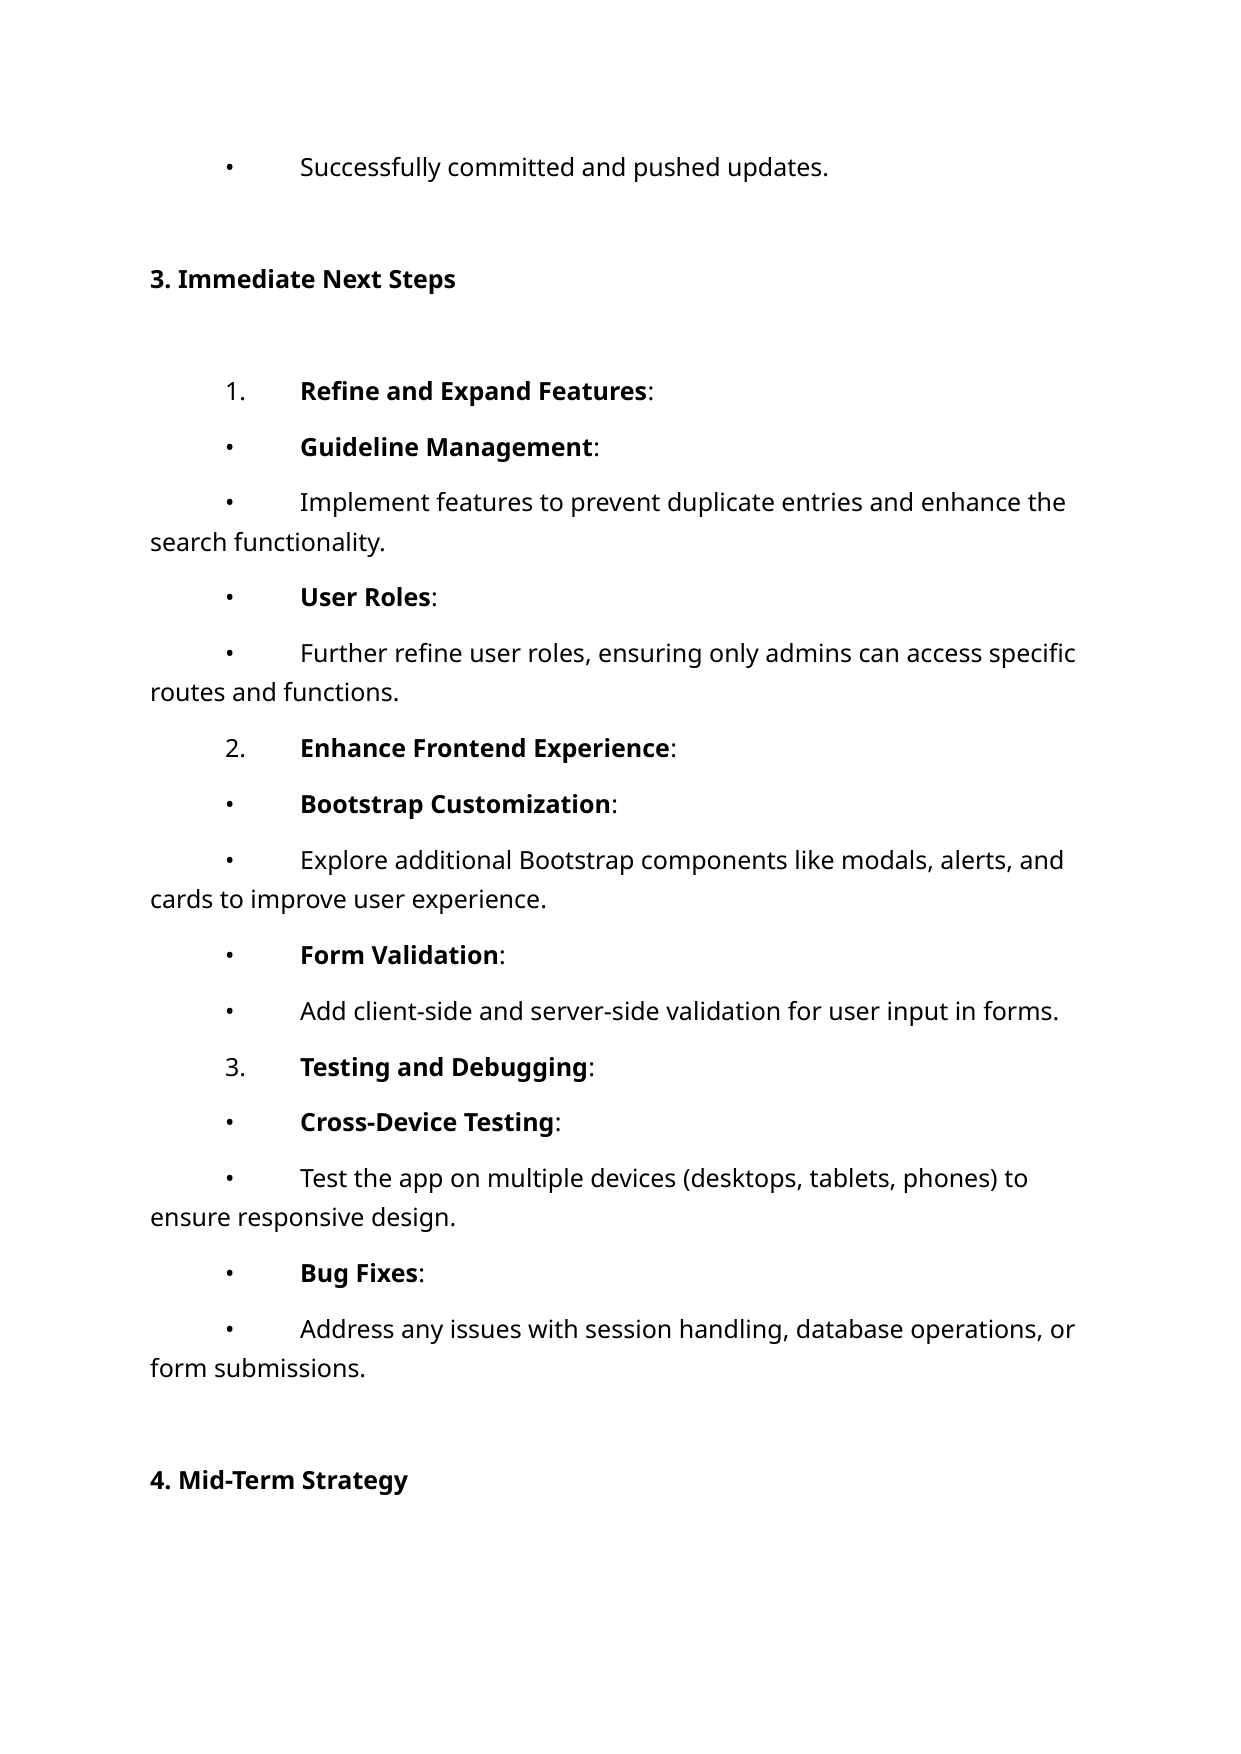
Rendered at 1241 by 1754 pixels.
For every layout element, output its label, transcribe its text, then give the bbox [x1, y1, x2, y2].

text • Cross-Device Testing: [150, 1105, 1090, 1139]
text • Bootstrap Customization: [150, 787, 1090, 821]
text • Guideline Management: [150, 429, 1090, 463]
text • Bug Fixes: [150, 1256, 1090, 1290]
text • Address any issues with session handling, database operations, or form submissions. [150, 1312, 1090, 1385]
text 4. Mid-Term Strategy [150, 1462, 1090, 1497]
text • Add client-side and server-side validation for user input in forms. [150, 993, 1090, 1027]
text • User Roles: [150, 580, 1090, 614]
text • Further refine user roles, ensuring only admins can access specific routes and functions. [150, 636, 1090, 709]
text • Test the app on multiple devices (desktops, tablets, phones) to ensure responsive design. [150, 1161, 1090, 1234]
text • Form Validation: [150, 937, 1090, 972]
text • Explore additional Bootstrap components like modals, alerts, and cards to improve user experience. [150, 842, 1090, 916]
text • Implement features to prevent duplicate entries and enhance the search functionality. [150, 485, 1090, 558]
text 3. Immediate Next Steps [150, 262, 1090, 296]
text 1. Refine and Expand Features: [150, 373, 1090, 407]
text 3. Testing and Debugging: [150, 1049, 1090, 1083]
text 2. Enhance Frontend Experience: [150, 731, 1090, 765]
text • Successfully committed and pushed updates. [150, 150, 1090, 184]
